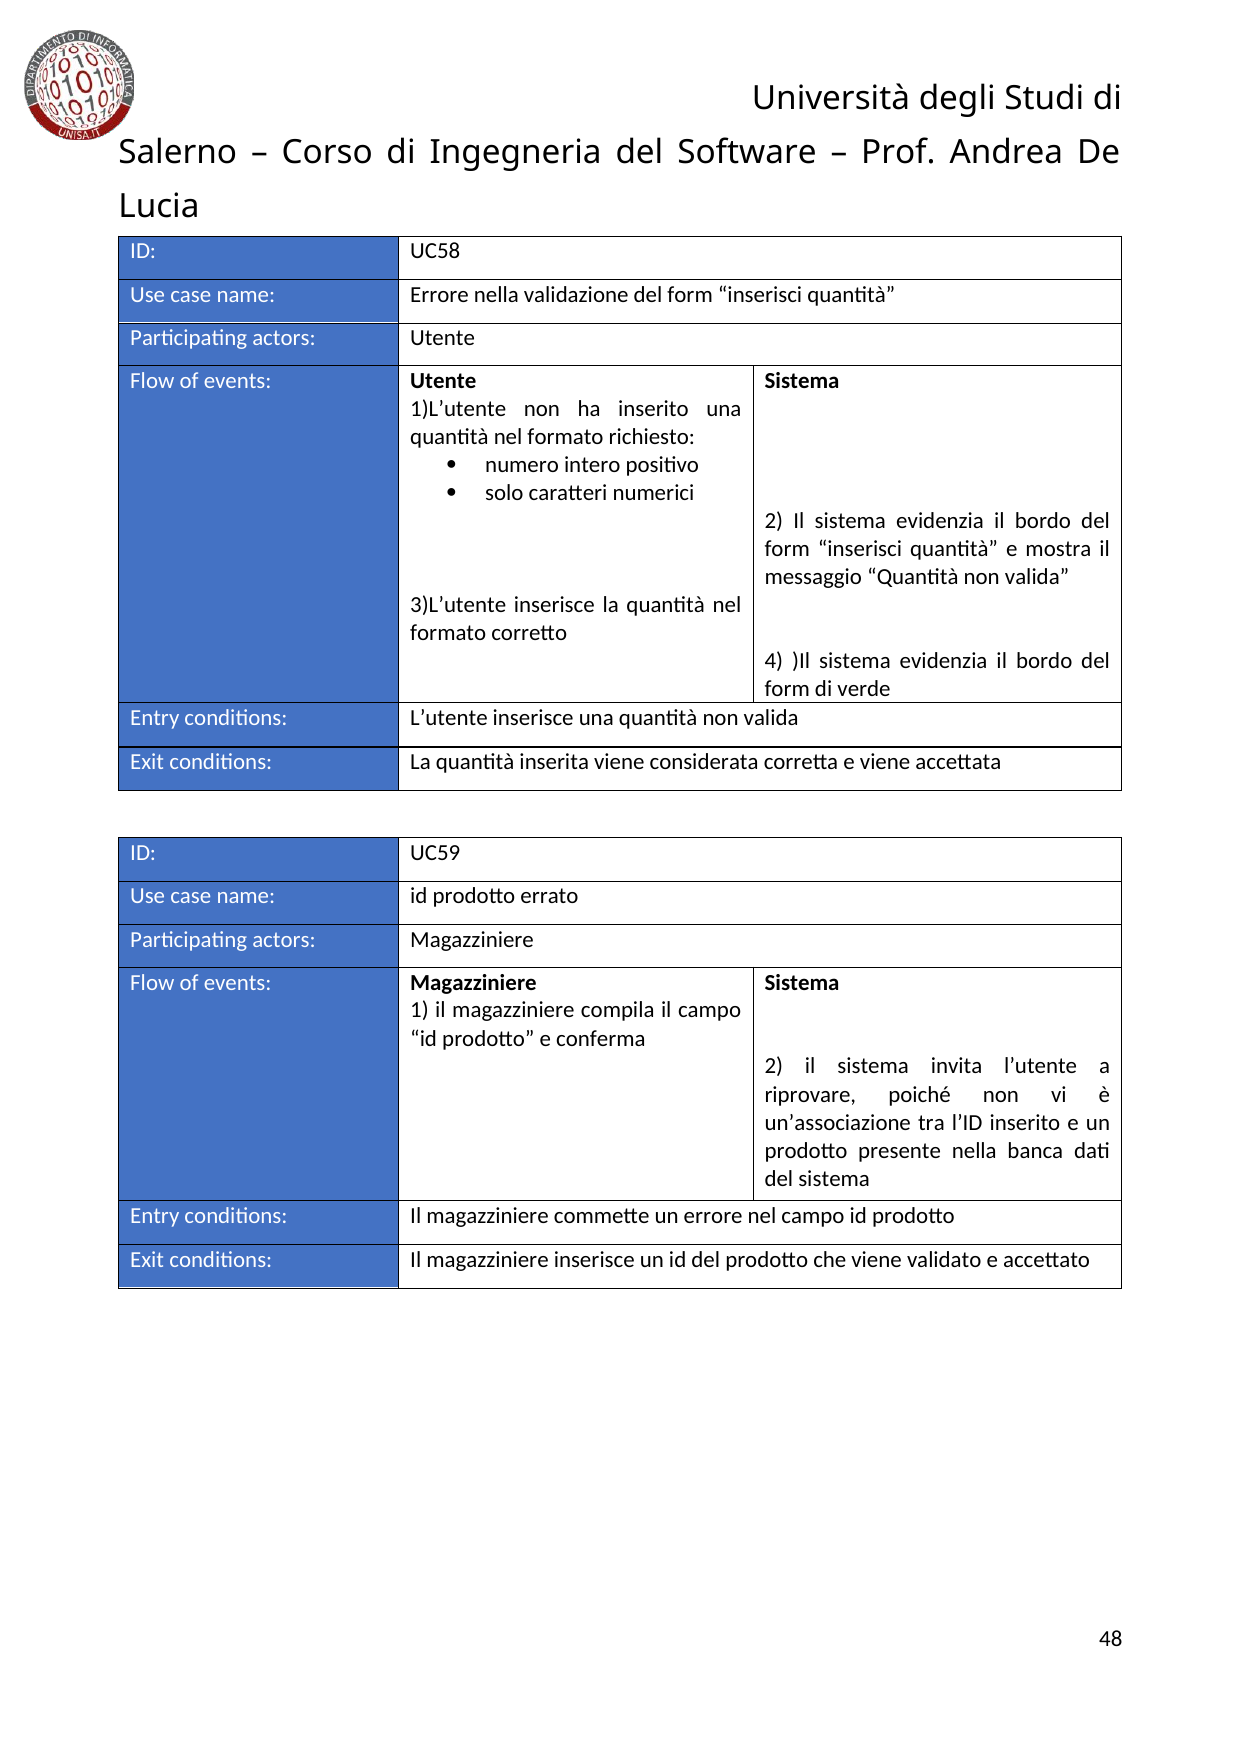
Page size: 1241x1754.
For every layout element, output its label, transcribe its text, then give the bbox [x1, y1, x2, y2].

table_cell id prodotto errato [399, 882, 1121, 924]
table_cell Use case name: [119, 280, 398, 322]
table_cell L’utente inserisce una quantità non valida [399, 703, 1121, 746]
table_cell Magazziniere 1) il magazziniere compila il campo “id prodotto” e conferma [399, 968, 753, 1200]
table_cell Magazziniere [399, 925, 1121, 967]
table_cell Flow of events: [119, 366, 398, 702]
table_cell Entry conditions: [119, 703, 398, 746]
table_cell Sistema 2) il sistema invita l’utente a riprovare, poiché non vi è un’associazione tra l’ID inserito e un prodotto presente nella banca dati del sistema [754, 968, 1121, 1200]
table_cell Use case name: [119, 882, 398, 924]
table_cell Exit conditions: [119, 748, 398, 790]
table_cell Errore nella validazione del form “inserisci quantità” [399, 280, 1121, 322]
picture [24, 30, 134, 140]
table_header UC59 [399, 838, 1121, 881]
table_cell Il magazziniere commette un errore nel campo id prodotto [399, 1201, 1121, 1244]
table_header ID: [119, 237, 398, 279]
table_cell Participating actors: [119, 925, 398, 967]
table_cell Participating actors: [119, 324, 398, 365]
table_cell Exit conditions: [119, 1245, 398, 1287]
table_cell Flow of events: [119, 968, 398, 1200]
table_cell Utente 1)L’utente non ha inserito una quantità nel formato richiesto: numero intero positivo solo caratteri numerici 3)L’utente inserisce la quantità nel formato corretto [399, 366, 753, 702]
table_cell La quantità inserita viene considerata corretta e viene accettata [399, 748, 1121, 790]
table_header ID: [119, 838, 398, 881]
table_cell Il magazziniere inserisce un id del prodotto che viene validato e accettato [399, 1245, 1121, 1287]
table_cell Utente [399, 324, 1121, 365]
table_cell Sistema 2) Il sistema evidenzia il bordo del form “inserisci quantità” e mostra il messaggio “Quantità non valida” 4) )Il sistema evidenzia il bordo del form di verde [754, 366, 1121, 702]
table_header UC58 [399, 237, 1121, 279]
table_cell Entry conditions: [119, 1201, 398, 1244]
